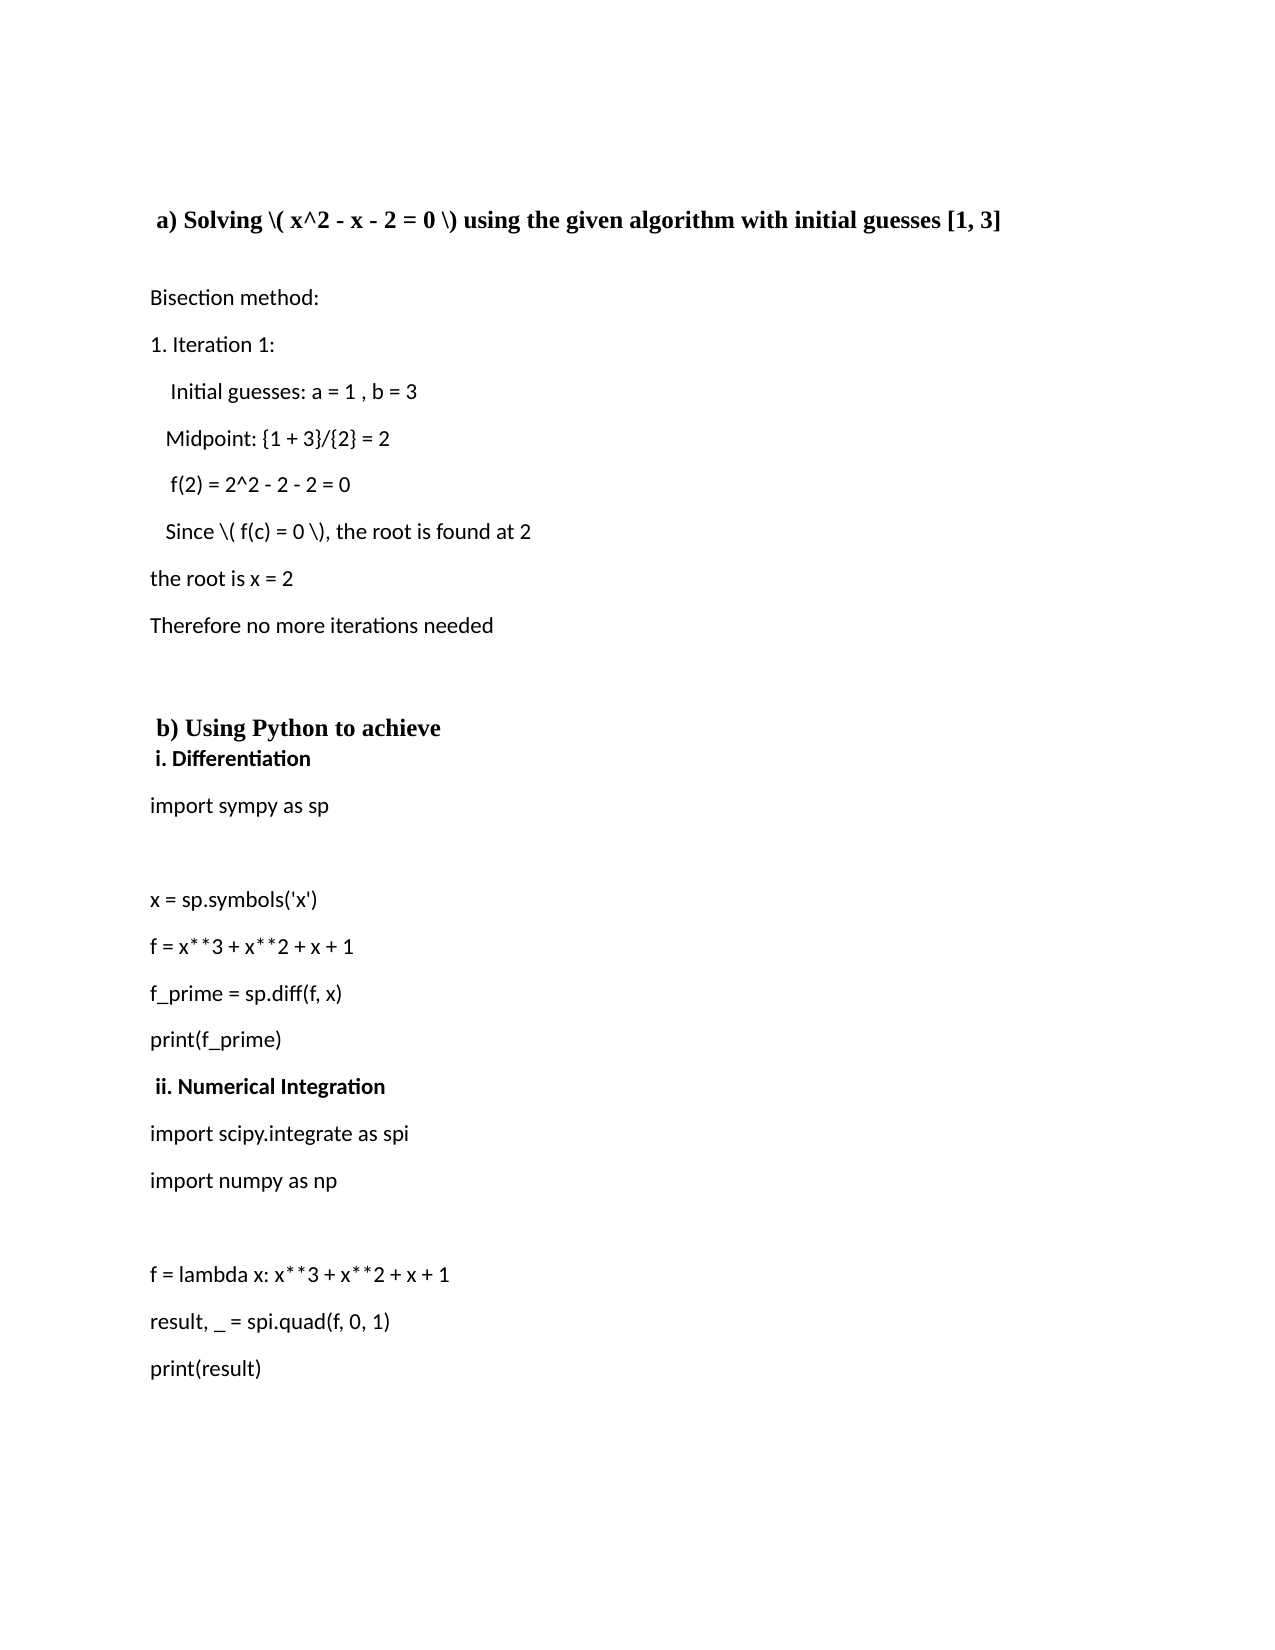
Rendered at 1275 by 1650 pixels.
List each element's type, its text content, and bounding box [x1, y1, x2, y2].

text Bisection method: [150, 283, 1125, 311]
text ii. Numerical Integration [150, 1072, 1125, 1101]
text print(f_prime) [150, 1026, 1125, 1054]
text f(2) = 2^2 - 2 - 2 = 0 [150, 471, 1125, 499]
text print(result) [150, 1354, 1125, 1382]
text i. Differentiation [150, 744, 1125, 772]
text 1. Iteration 1: [150, 330, 1125, 358]
text import sympy as sp [150, 791, 1125, 819]
text f = lambda x: x**3 + x**2 + x + 1 [150, 1260, 1125, 1288]
text import scipy.integrate as spi [150, 1119, 1125, 1147]
subtitle a) Solving \( x^2 - x - 2 = 0 \) using the given algorithm with initial guesses [1, 3] [150, 205, 1125, 234]
text f_prime = sp.diff(f, x) [150, 979, 1125, 1007]
text Initial guesses: a = 1 , b = 3 [150, 377, 1125, 405]
text f = x**3 + x**2 + x + 1 [150, 932, 1125, 960]
subtitle b) Using Python to achieve [150, 713, 1125, 742]
text Since \( f(c) = 0 \), the root is found at 2 [150, 517, 1125, 546]
text Midpoint: {1 + 3}/{2} = 2 [150, 424, 1125, 452]
text result, _ = spi.quad(f, 0, 1) [150, 1307, 1125, 1335]
text x = sp.symbols('x') [150, 885, 1125, 913]
text Therefore no more iterations needed [150, 611, 1125, 639]
text import numpy as np [150, 1166, 1125, 1194]
text the root is x = 2 [150, 564, 1125, 592]
